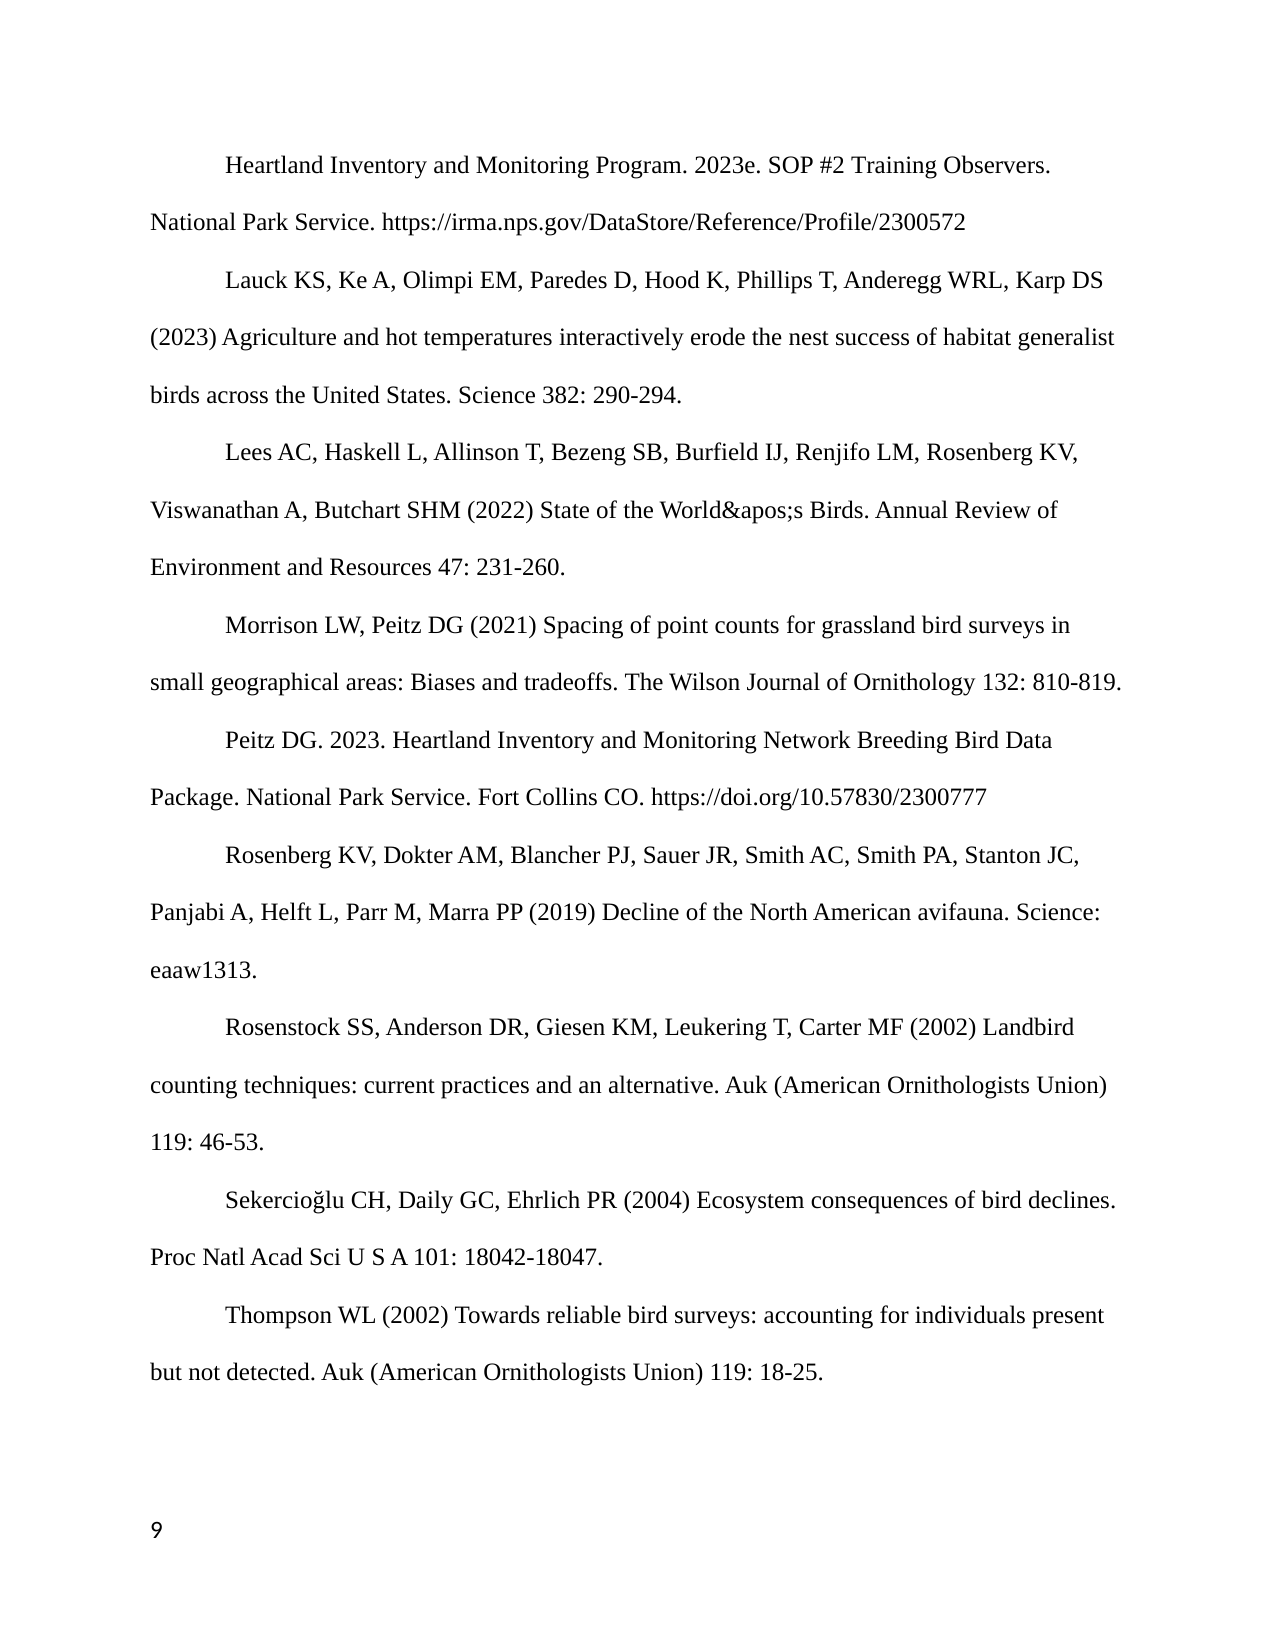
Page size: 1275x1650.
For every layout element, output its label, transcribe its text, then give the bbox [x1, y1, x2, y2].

text Sekercioğlu CH, Daily GC, Ehrlich PR (2004) Ecosystem consequences of bird declines. Proc Natl Acad Sci U S A 101: 18042-18047. [150, 1185, 1125, 1271]
text Heartland Inventory and Monitoring Program. 2023e. SOP #2 Training Observers. National Park Service. https://irma.nps.gov/DataStore/Reference/Profile/2300572 [150, 150, 1125, 236]
text Rosenstock SS, Anderson DR, Giesen KM, Leukering T, Carter MF (2002) Landbird counting techniques: current practices and an alternative. Auk (American Ornithologists Union) 119: 46-53. [150, 1012, 1125, 1156]
text Rosenberg KV, Dokter AM, Blancher PJ, Sauer JR, Smith AC, Smith PA, Stanton JC, Panjabi A, Helft L, Parr M, Marra PP (2019) Decline of the North American avifauna. Science: eaaw1313. [150, 840, 1125, 984]
text Lauck KS, Ke A, Olimpi EM, Paredes D, Hood K, Phillips T, Anderegg WRL, Karp DS (2023) Agriculture and hot temperatures interactively erode the nest success of habitat generalist birds across the United States. Science 382: 290-294. [150, 265, 1125, 409]
text Peitz DG. 2023. Heartland Inventory and Monitoring Network Breeding Bird Data Package. National Park Service. Fort Collins CO. https://doi.org/10.57830/2300777 [150, 725, 1125, 811]
text Morrison LW, Peitz DG (2021) Spacing of point counts for grassland bird surveys in small geographical areas: Biases and tradeoffs. The Wilson Journal of Ornithology 132: 810-819. [150, 610, 1125, 696]
text Thompson WL (2002) Towards reliable bird surveys: accounting for individuals present but not detected. Auk (American Ornithologists Union) 119: 18-25. [150, 1300, 1125, 1386]
text Lees AC, Haskell L, Allinson T, Bezeng SB, Burfield IJ, Renjifo LM, Rosenberg KV, Viswanathan A, Butchart SHM (2022) State of the World&apos;s Birds. Annual Review of Environment and Resources 47: 231-260. [150, 437, 1125, 581]
